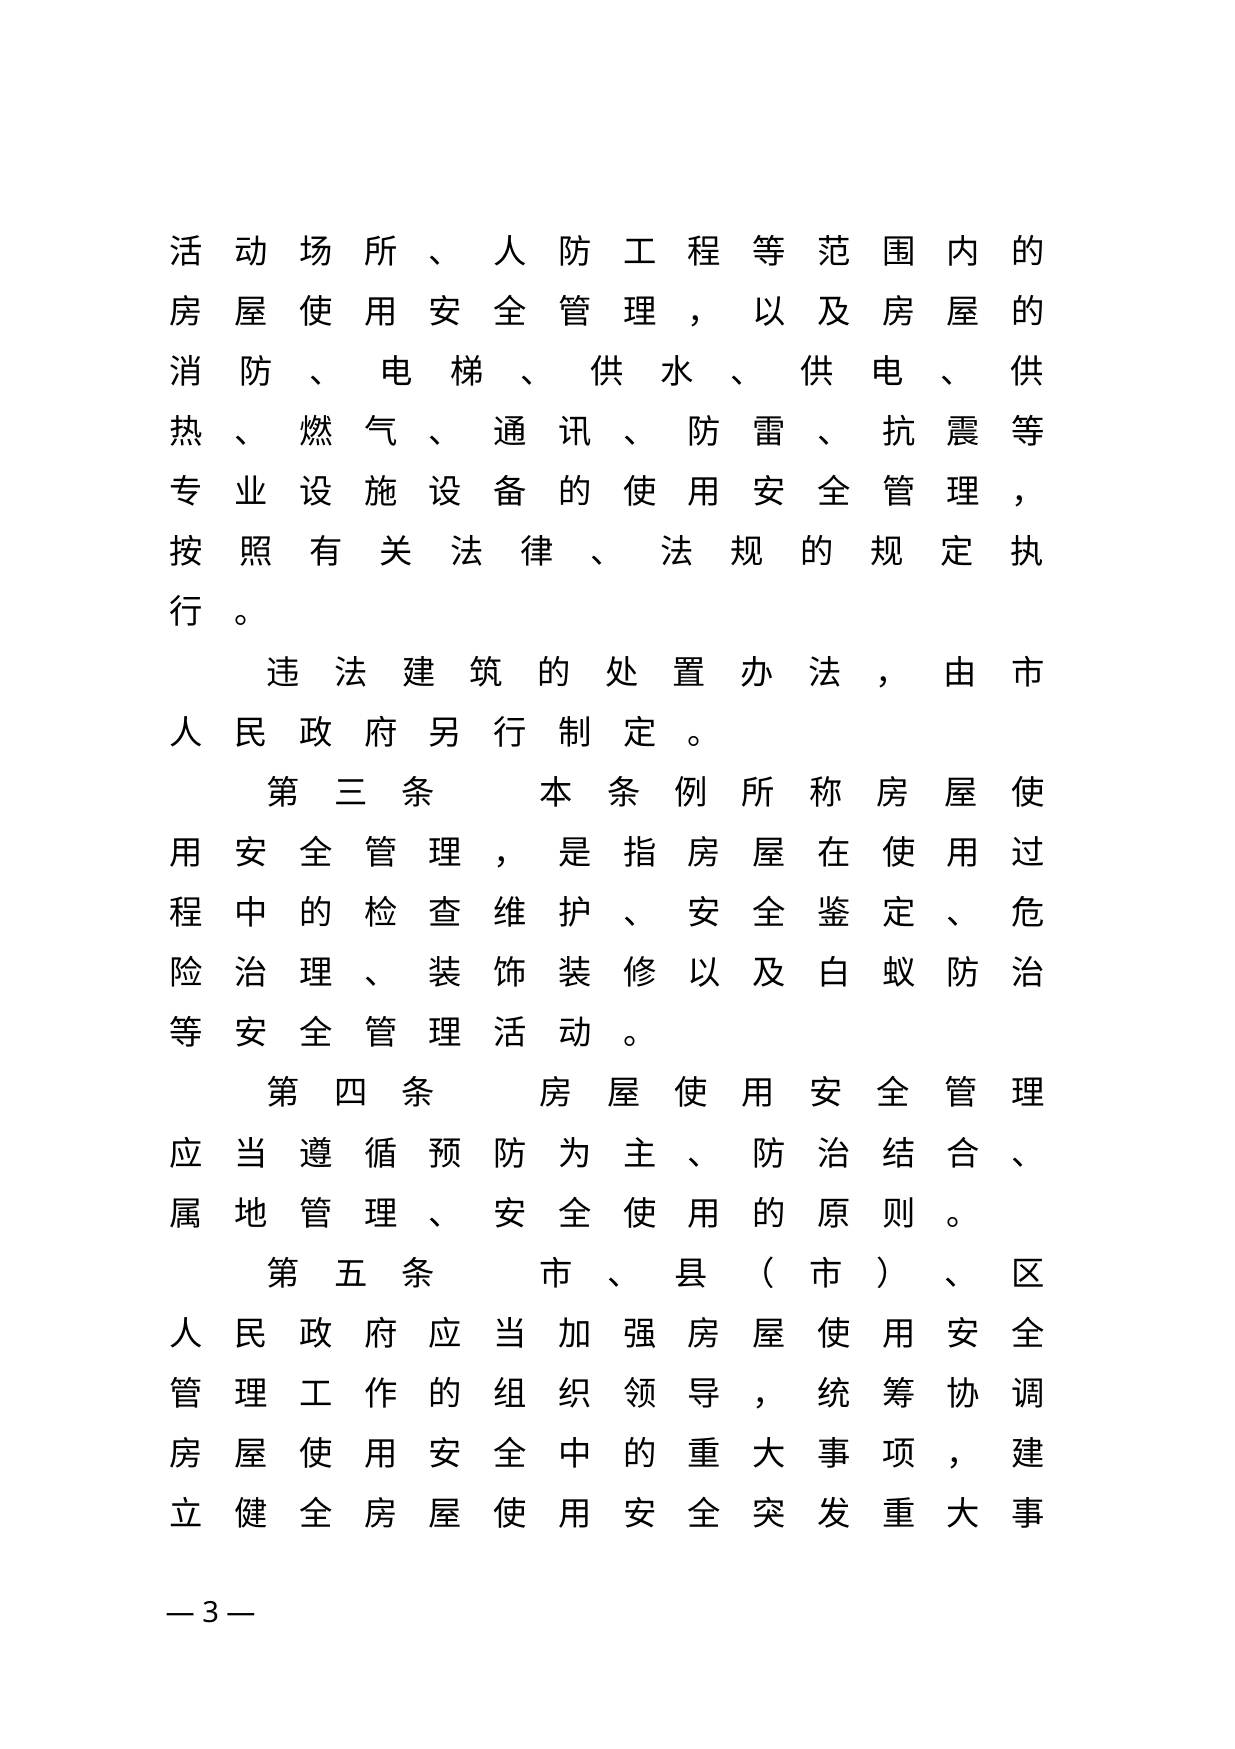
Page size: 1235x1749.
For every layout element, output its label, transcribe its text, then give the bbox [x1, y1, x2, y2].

text 违法建筑的处置办法，由市人民政府另行制定。 [169, 639, 1077, 760]
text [169, 1241, 1077, 1541]
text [169, 219, 1077, 639]
text 第三条 本条例所称房屋使用安全管理，是指房屋在使用过程中的检查维护、安全鉴定、危险治理、装饰装修以及白蚁防治等安全管理活动。 [169, 760, 1077, 1060]
text 第四条 房屋使用安全管理应当遵循预防为主、防治结合、属地管理、安全使用的原则。 [169, 1060, 1077, 1241]
